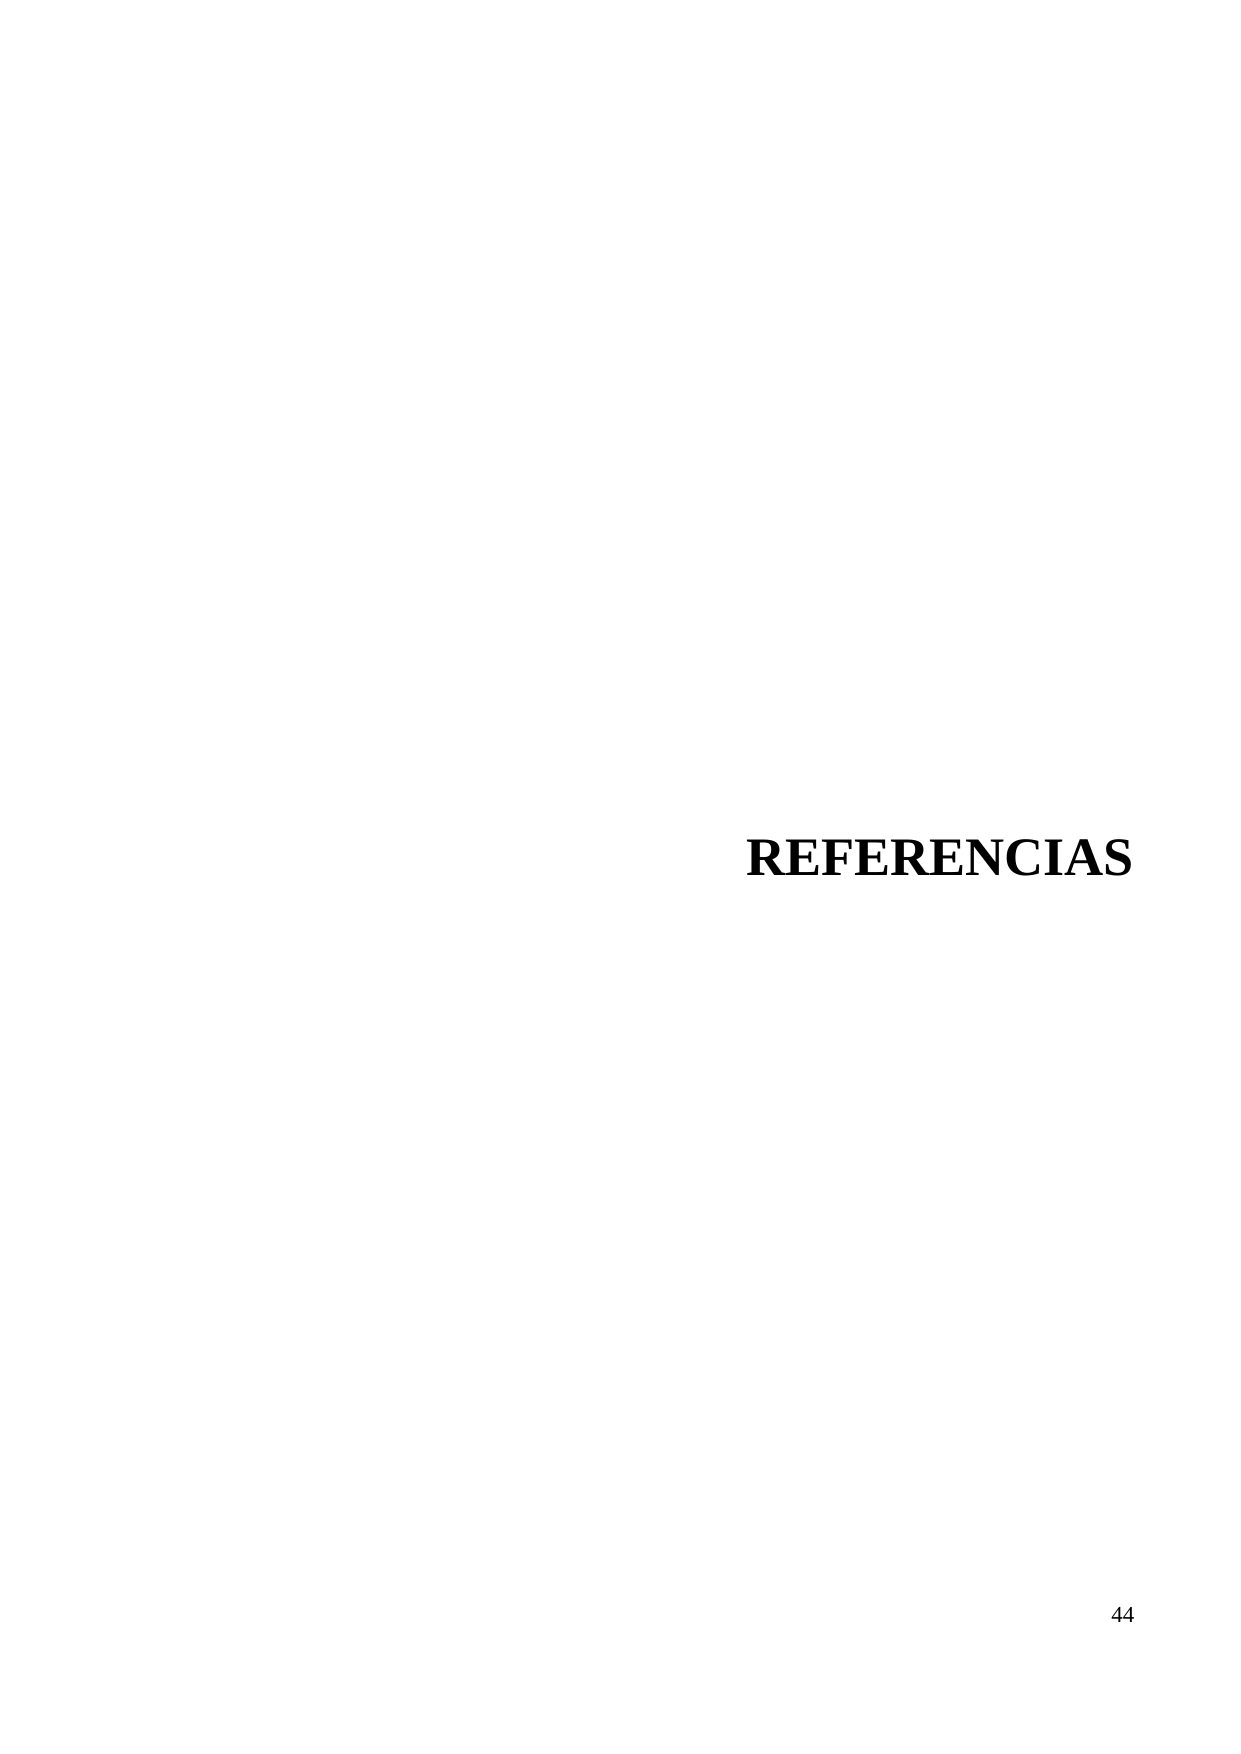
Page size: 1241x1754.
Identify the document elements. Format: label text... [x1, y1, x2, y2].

subtitle REFERENCIAS [127, 825, 1134, 887]
